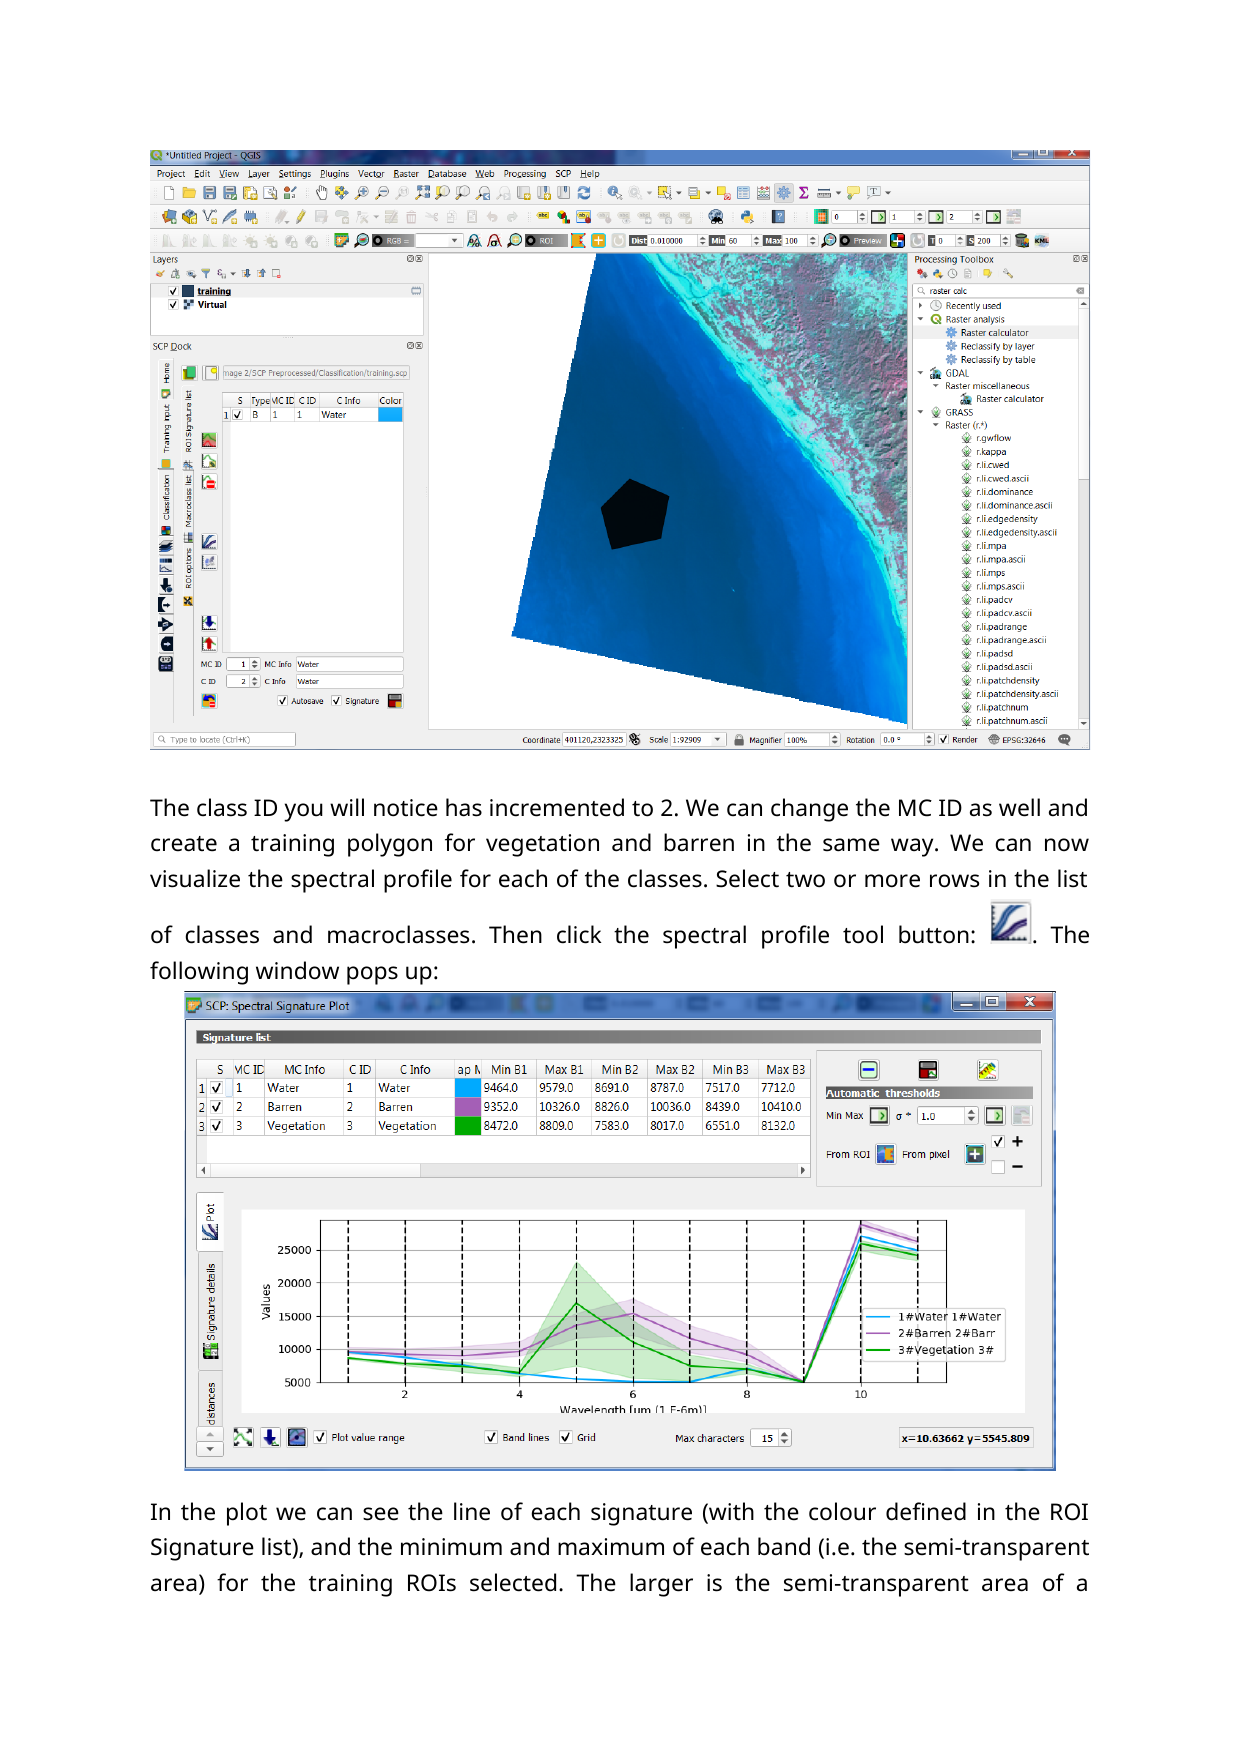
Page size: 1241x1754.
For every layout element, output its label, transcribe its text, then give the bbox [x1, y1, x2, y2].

picture [150, 150, 1091, 750]
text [150, 1495, 1090, 1598]
text The class ID you will notice has incremented to 2. We can change the MC ID as well and create a training polygon for vegetation and barren in the same way. We can now visualize the spectral profile for each of the classes. Select two or more rows in the list of classes and macroclasses. Then click the spectral profile tool button: . The following window pops up: [150, 791, 1090, 986]
picture [184, 991, 1056, 1471]
picture [990, 899, 1032, 944]
